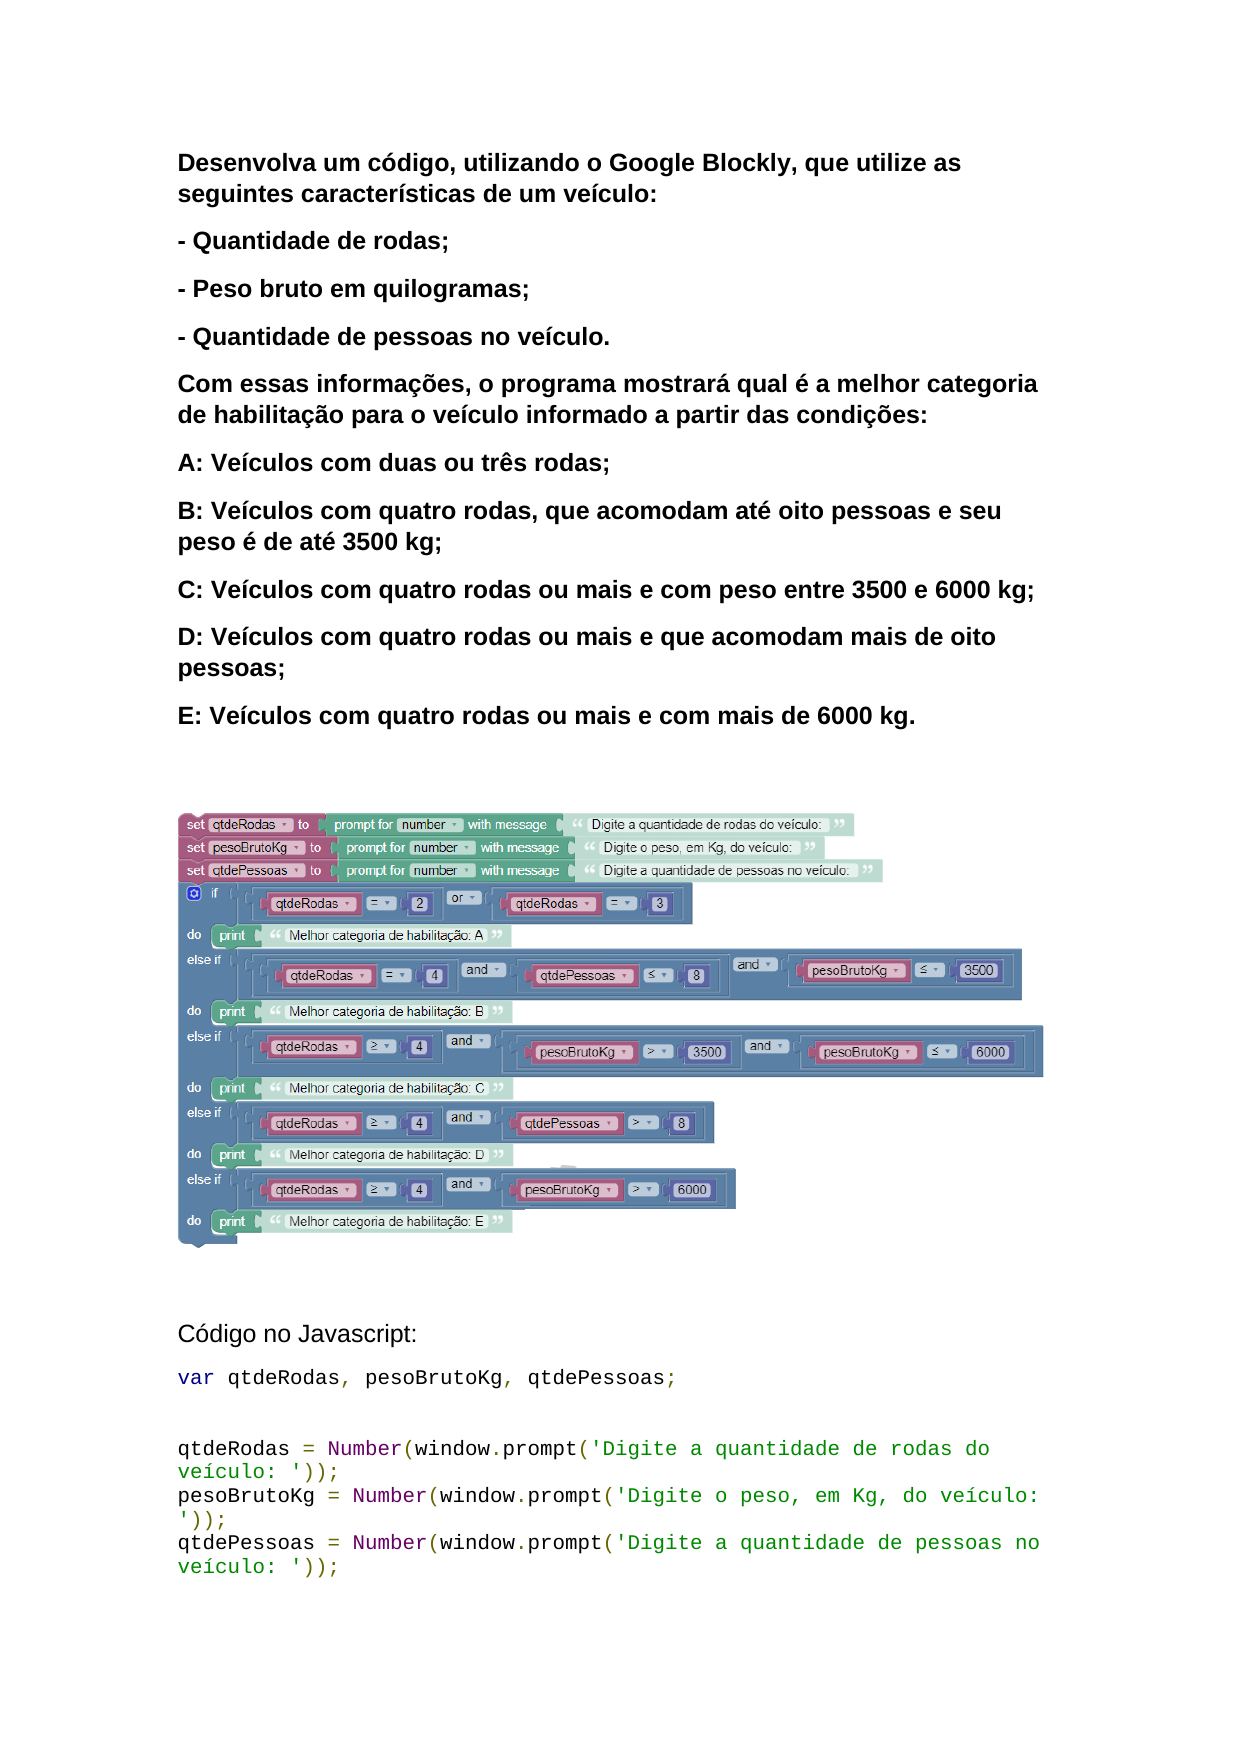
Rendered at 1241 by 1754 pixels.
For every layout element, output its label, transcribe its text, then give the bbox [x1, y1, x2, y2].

text qtdeRodas = Number(window.prompt('Digite a quantidade de rodas do veículo: ')); [177, 1438, 1063, 1485]
text - Peso bruto em quilogramas; [177, 274, 1063, 303]
picture [177, 804, 1064, 1251]
text E: Veículos com quatro rodas ou mais e com mais de 6000 kg. [177, 701, 1063, 730]
text - Quantidade de pessoas no veículo. [177, 322, 1063, 351]
text qtdePessoas = Number(window.prompt('Digite a quantidade de pessoas no veículo: ')); [177, 1532, 1063, 1579]
text - Quantidade de rodas; [177, 226, 1063, 255]
text B: Veículos com quatro rodas, que acomodam até oito pessoas e seu peso é de até 3500 kg; [177, 496, 1063, 556]
text Código no Javascript: [177, 1319, 1063, 1348]
text var qtdeRodas, pesoBrutoKg, qtdePessoas; [177, 1367, 1063, 1390]
text D: Veículos com quatro rodas ou mais e que acomodam mais de oito pessoas; [177, 622, 1063, 682]
text C: Veículos com quatro rodas ou mais e com peso entre 3500 e 6000 kg; [177, 575, 1063, 603]
text A: Veículos com duas ou três rodas; [177, 448, 1063, 477]
text Desenvolva um código, utilizando o Google Blockly, que utilize as seguintes características de um veículo: [177, 148, 1063, 207]
text Com essas informações, o programa mostrará qual é a melhor categoria de habilitação para o veículo informado a partir das condições: [177, 369, 1063, 429]
text pesoBrutoKg = Number(window.prompt('Digite o peso, em Kg, do veículo: ')); [177, 1485, 1063, 1532]
